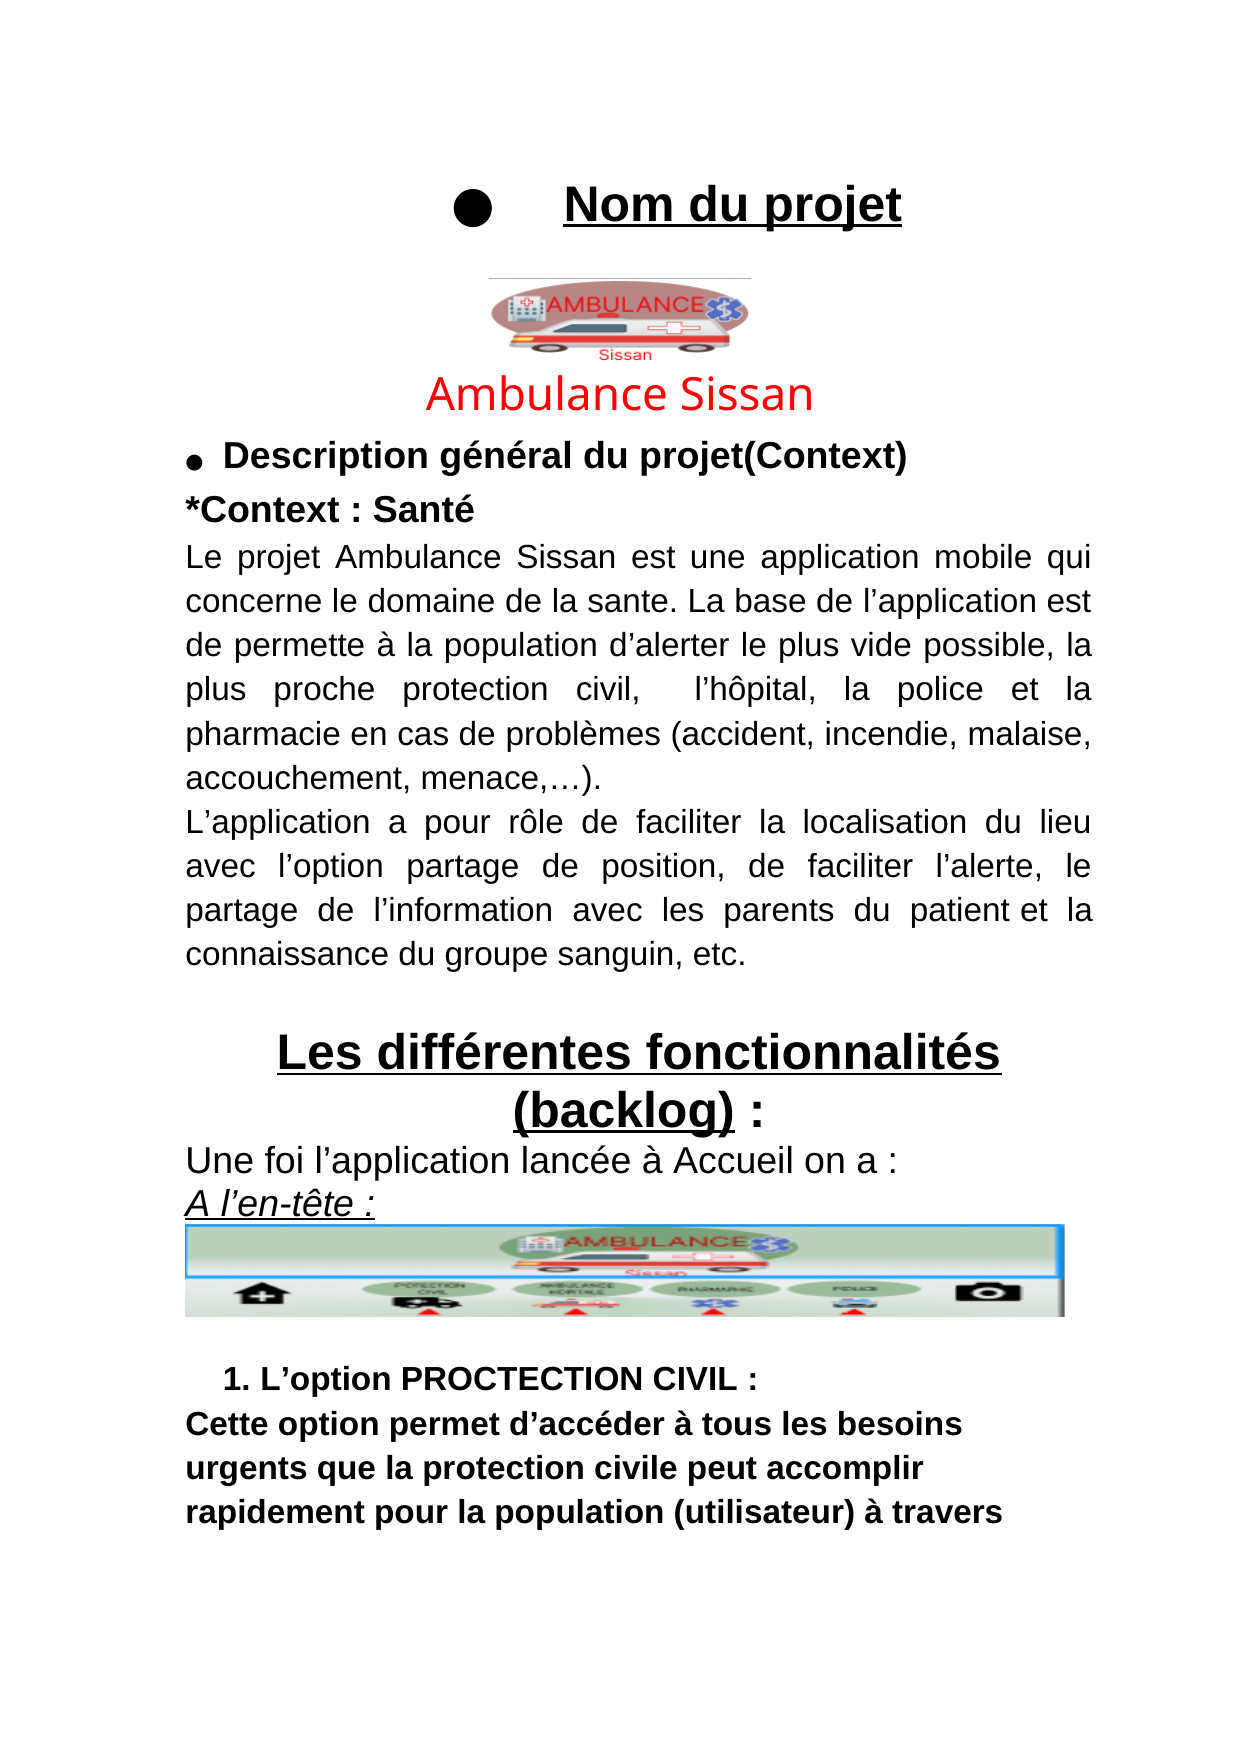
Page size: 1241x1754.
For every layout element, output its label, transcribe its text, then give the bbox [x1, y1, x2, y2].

list Description général du projet(Context) [185, 433, 1093, 480]
list L’option PROCTECTION CIVIL : [223, 1359, 1093, 1398]
text Ambulance Sissan [148, 362, 1093, 424]
text *Context : Santé [185, 487, 1093, 531]
picture [488, 278, 752, 362]
picture [185, 1224, 1065, 1317]
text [185, 1403, 1093, 1530]
text L’application a pour rôle de faciliter la localisation du lieu avec l’option partage de position, de faciliter l’alerte, le partage de l’information avec les parents du patient et la connaissance du groupe sanguin, etc. [185, 802, 1093, 973]
text A l’en-tête : [185, 1181, 1093, 1224]
text Une foi l’application lancée à Accueil on a : [185, 1138, 1093, 1181]
text Les différentes fonctionnalités (backlog) : [185, 1023, 1093, 1138]
list Nom du projet [260, 148, 1093, 250]
text Le projet Ambulance Sissan est une application mobile qui concerne le domaine de la sante. La base de l’application est de permette à la population d’alerter le plus vide possible, la plus proche protection civil, l’hôpital, la police et la pharmacie en cas de problèmes (accident, incendie, malaise, accouchement, menace,…). [185, 537, 1093, 796]
